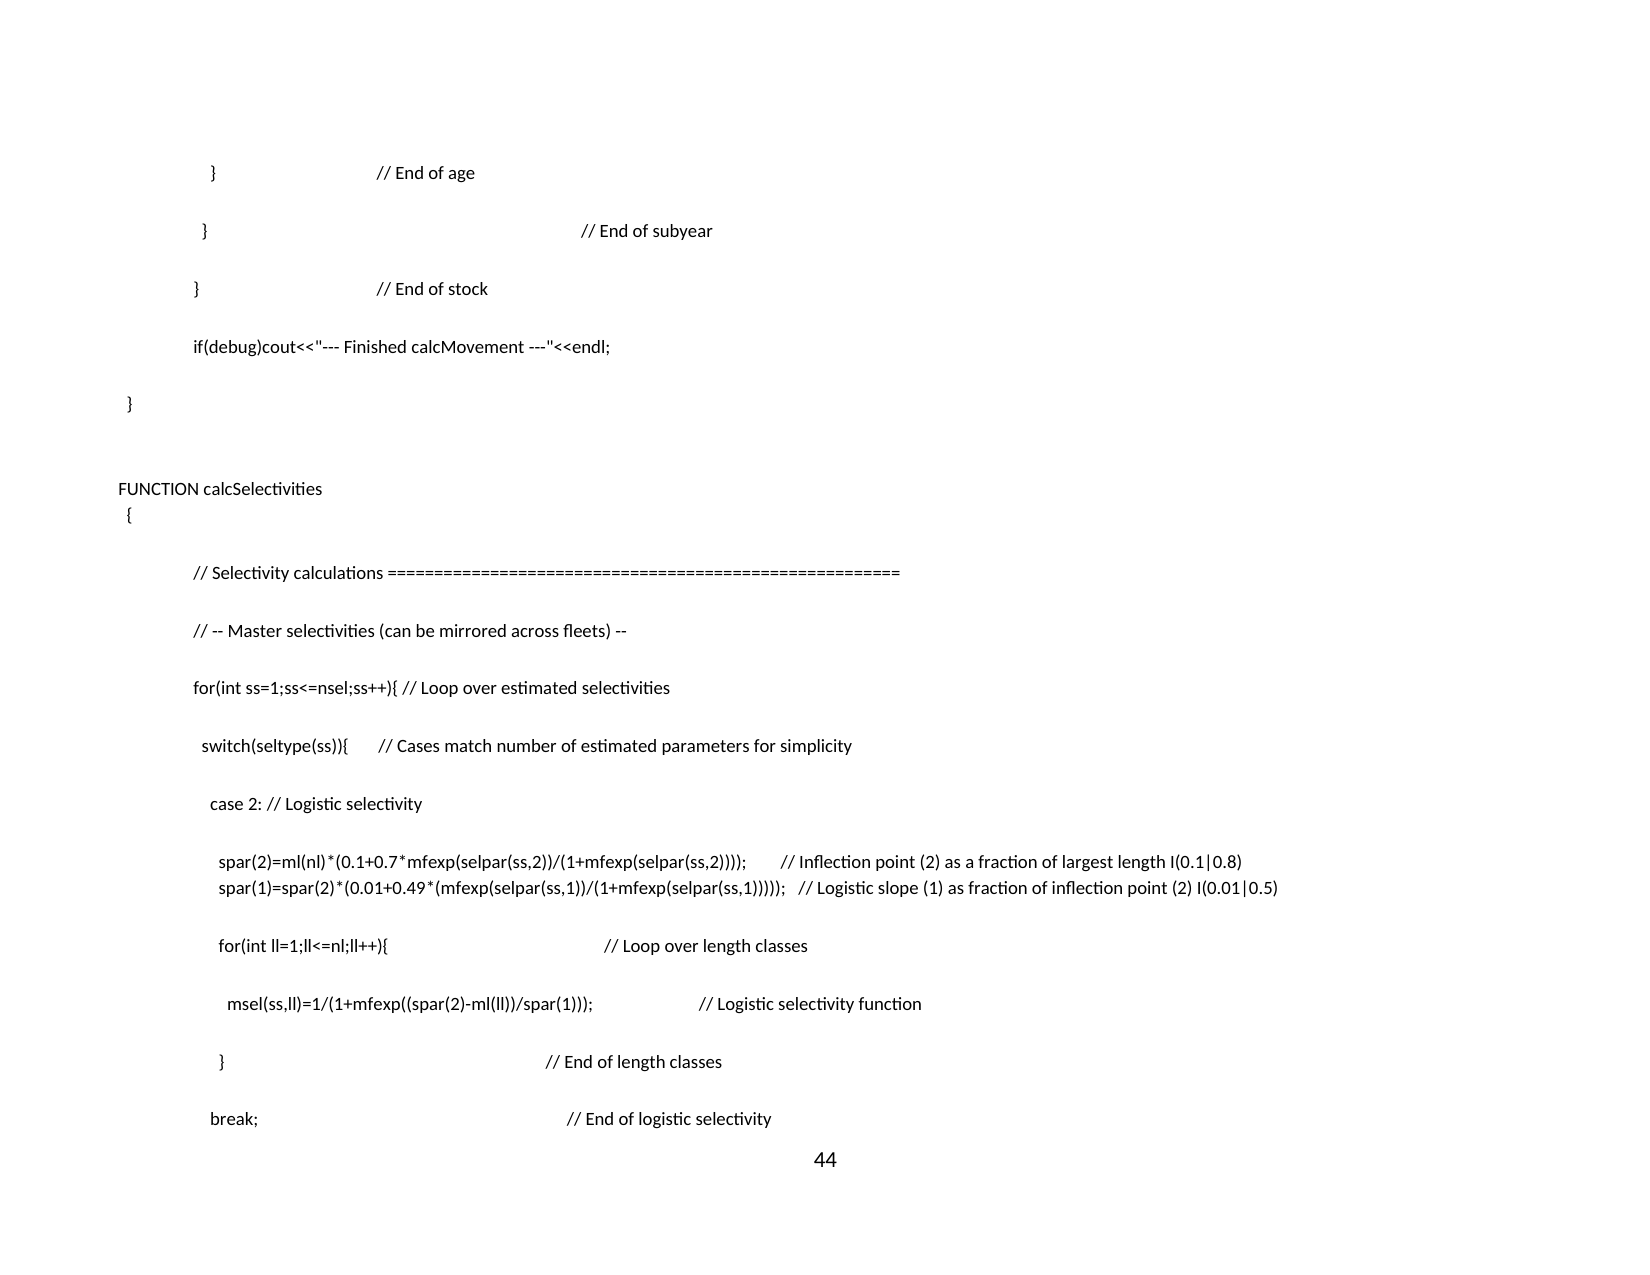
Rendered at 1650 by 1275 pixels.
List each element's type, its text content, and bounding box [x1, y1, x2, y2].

text FUNCTION calcSelectivities [118, 477, 1532, 500]
text for(int ss=1;ss<=nsel;ss++){ // Loop over estimated selectivities [118, 677, 1532, 699]
text if(debug)cout<<"--- Finished calcMovement ---"<<endl; [118, 335, 1532, 358]
text break; // End of logistic selectivity [118, 1108, 1532, 1131]
text } // End of length classes [118, 1050, 1532, 1073]
text // -- Master selectivities (can be mirrored across fleets) -- [118, 619, 1532, 642]
text spar(1)=spar(2)*(0.01+0.49*(mfexp(selpar(ss,1))/(1+mfexp(selpar(ss,1))))); // Logistic slope (1) as fraction of inflection point (2) I(0.01|0.5) [118, 876, 1532, 899]
text } // End of age [118, 161, 1532, 184]
text spar(2)=ml(nl)*(0.1+0.7*mfexp(selpar(ss,2))/(1+mfexp(selpar(ss,2)))); // Inflection point (2) as a fraction of largest length I(0.1|0.8) [118, 850, 1532, 873]
text switch(seltype(ss)){ // Cases match number of estimated parameters for simplicity [118, 734, 1532, 757]
text } // End of stock [118, 277, 1532, 300]
text } [118, 393, 1532, 416]
text } // End of subyear [118, 219, 1532, 242]
text case 2: // Logistic selectivity [118, 792, 1532, 815]
text // Selectivity calculations ======================================================= [118, 561, 1532, 584]
text { [118, 503, 1532, 526]
text for(int ll=1;ll<=nl;ll++){ // Loop over length classes [118, 934, 1532, 957]
text msel(ss,ll)=1/(1+mfexp((spar(2)-ml(ll))/spar(1))); // Logistic selectivity function [118, 992, 1532, 1015]
